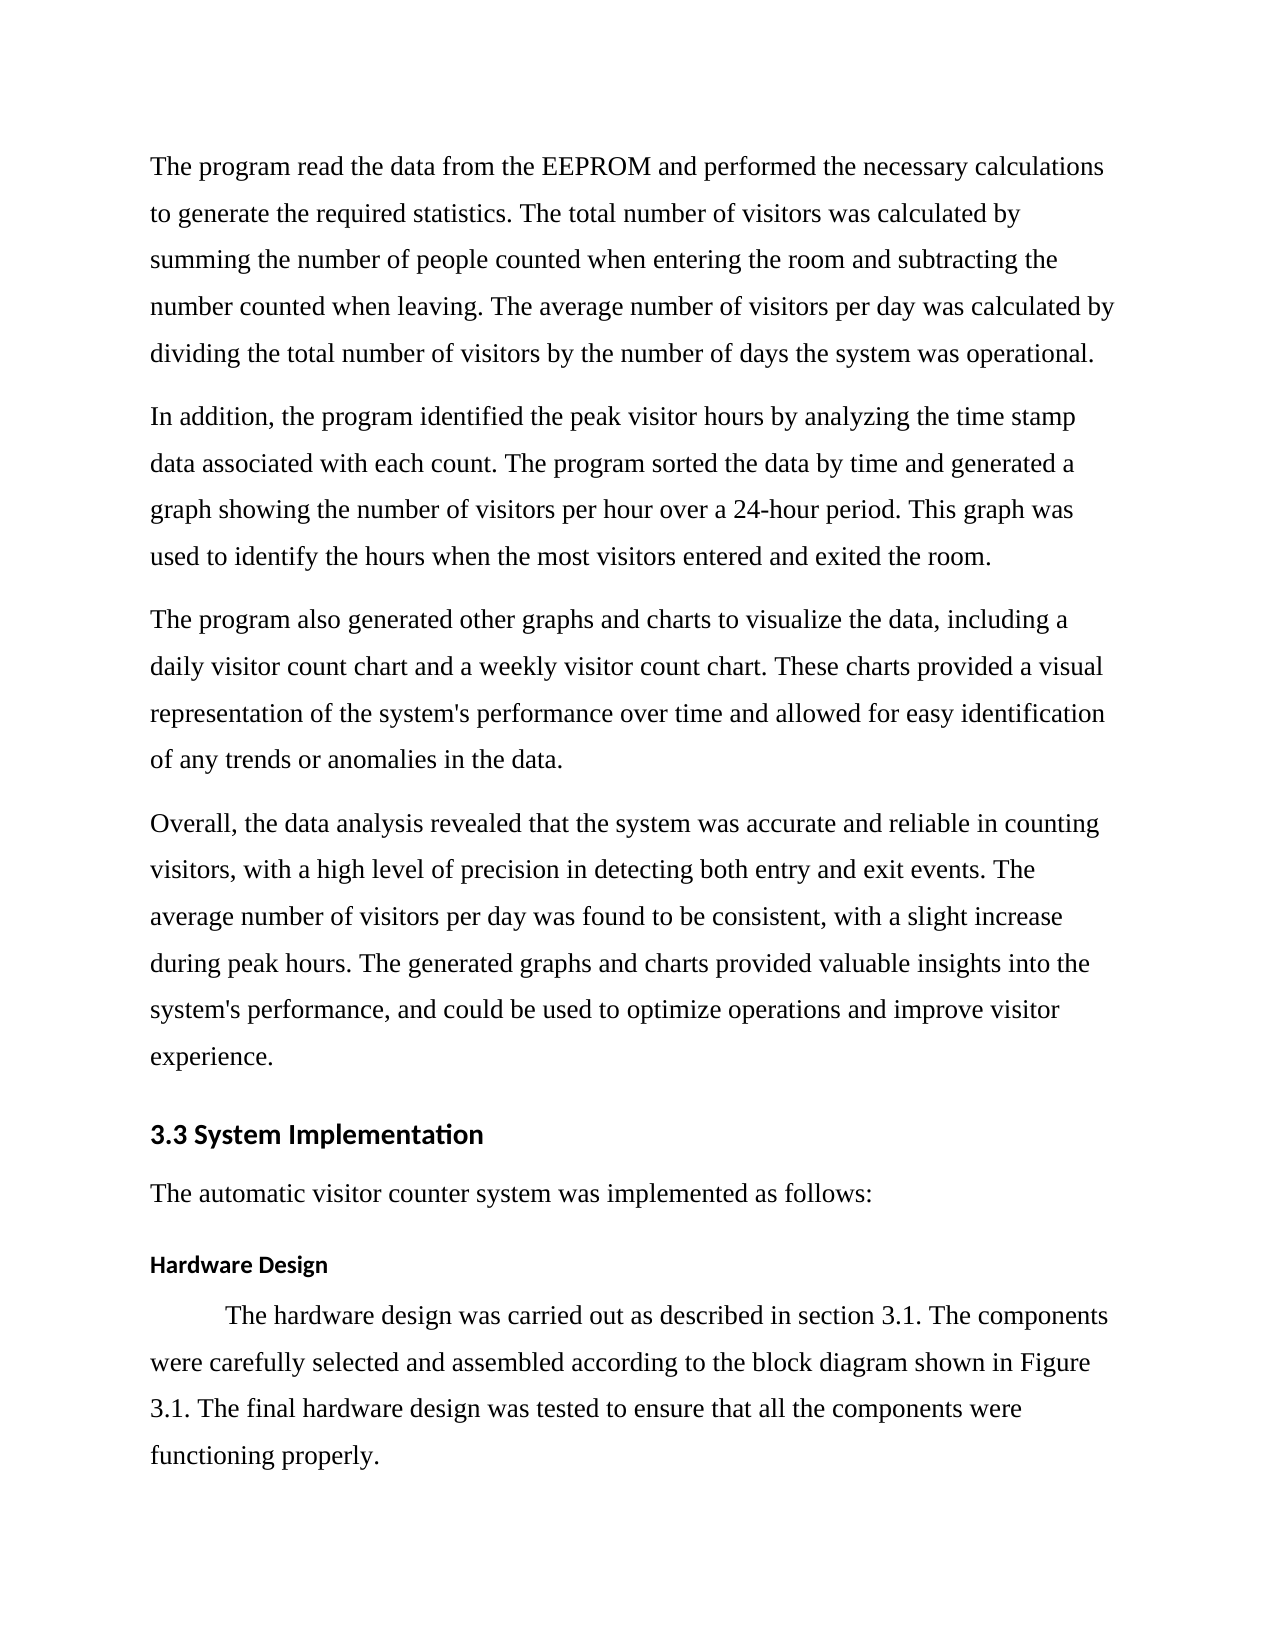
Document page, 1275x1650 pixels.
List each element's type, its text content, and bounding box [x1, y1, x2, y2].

text The program also generated other graphs and charts to visualize the data, including a daily visitor count chart and a weekly visitor count chart. These charts provided a visual representation of the system's performance over time and allowed for easy identification of any trends or anomalies in the data. [150, 603, 1125, 774]
text In addition, the program identified the peak visitor hours by analyzing the time stamp data associated with each count. The program sorted the data by time and generated a graph showing the number of visitors per hour over a 24-hour period. This graph was used to identify the hours when the most visitors entered and exited the room. [150, 400, 1125, 571]
subtitle 3.3 System Implementation [150, 1116, 1125, 1151]
text The hardware design was carried out as described in section 3.1. The components were carefully selected and assembled according to the block diagram shown in Figure 3.1. The final hardware design was tested to ensure that all the components were functioning properly. [150, 1299, 1125, 1470]
text The program read the data from the EEPROM and performed the necessary calculations to generate the required statistics. The total number of visitors was calculated by summing the number of people counted when entering the room and subtracting the number counted when leaving. The average number of visitors per day was calculated by dividing the total number of visitors by the number of days the system was operational. [150, 150, 1125, 368]
subtitle Hardware Design [150, 1249, 1125, 1280]
text Overall, the data analysis revealed that the system was accurate and reliable in counting visitors, with a high level of precision in detecting both entry and exit events. The average number of visitors per day was found to be consistent, with a slight increase during peak hours. The generated graphs and charts provided valuable insights into the system's performance, and could be used to optimize operations and improve visitor experience. [150, 807, 1125, 1071]
text The automatic visitor counter system was implemented as follows: [150, 1178, 1125, 1209]
